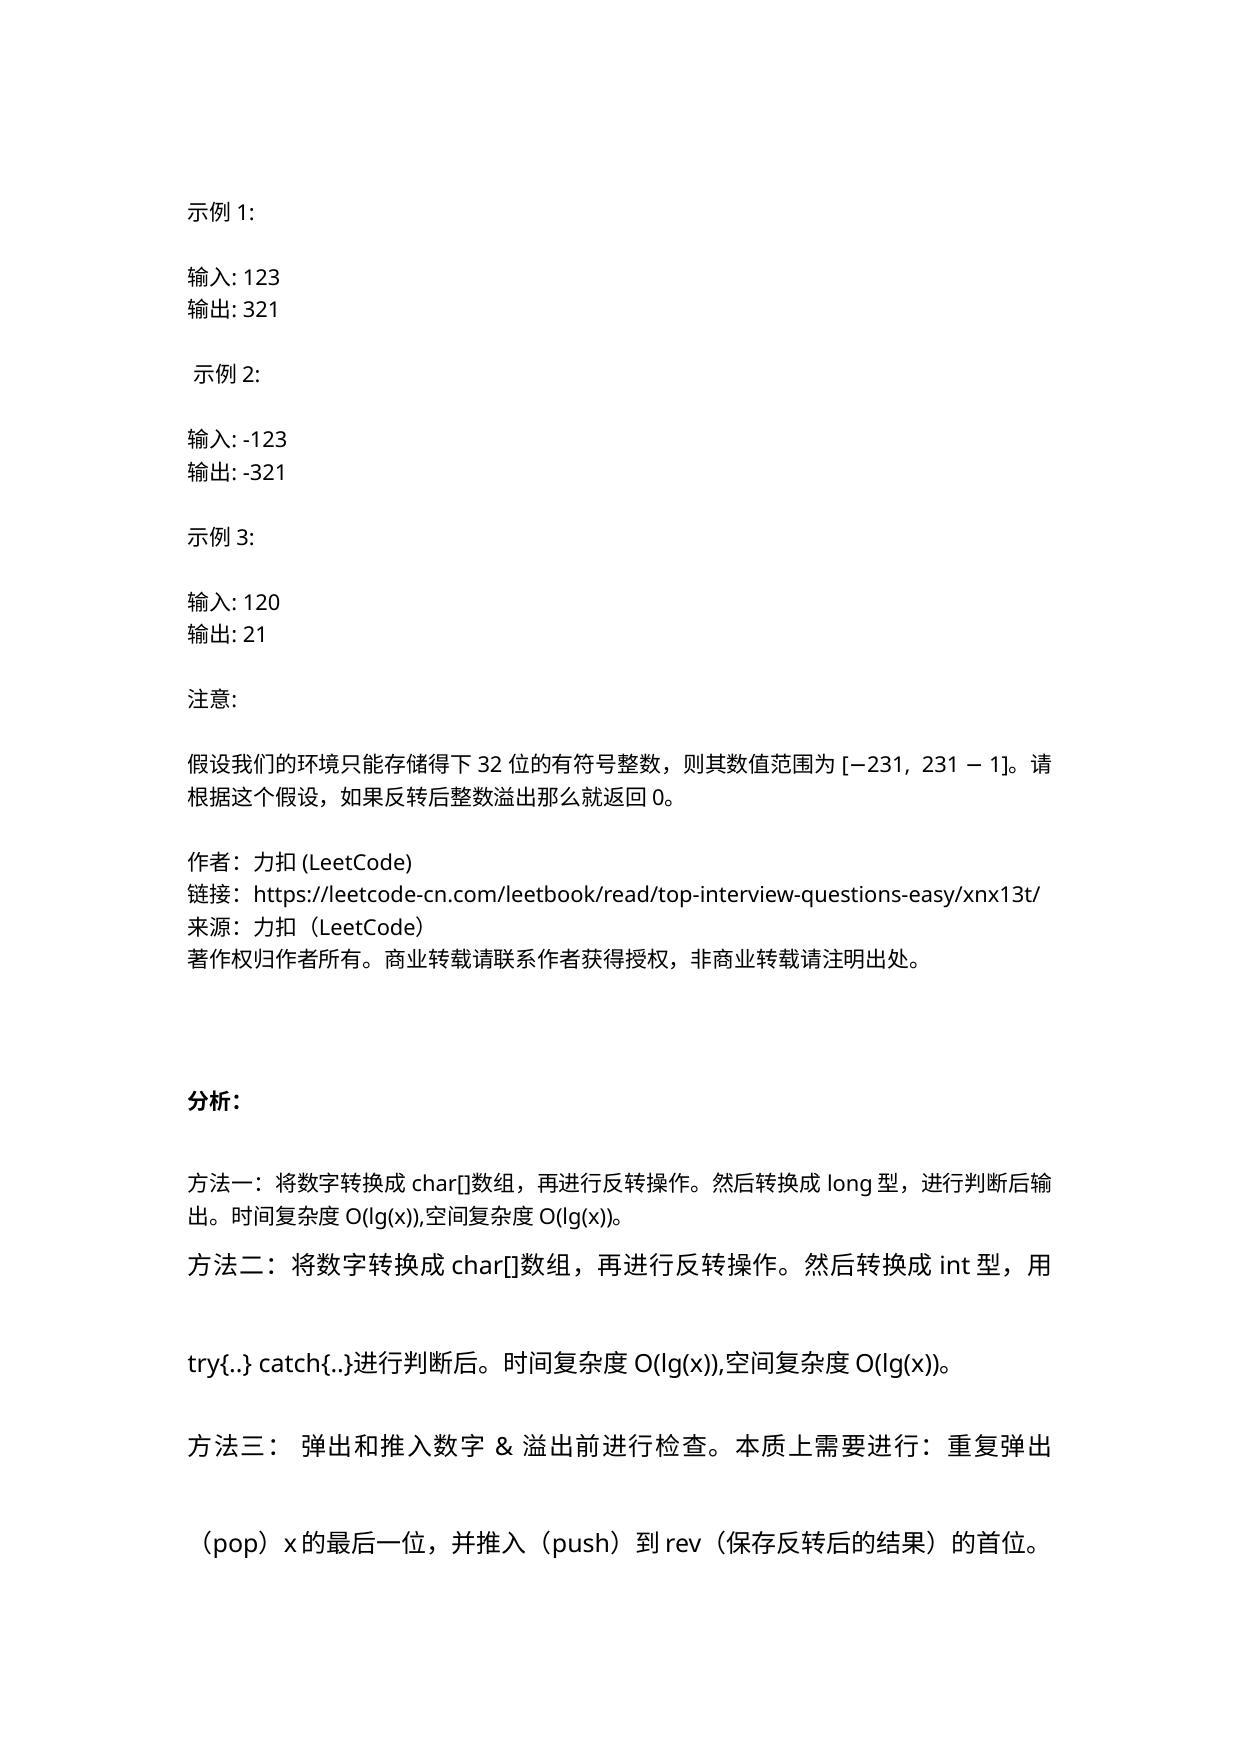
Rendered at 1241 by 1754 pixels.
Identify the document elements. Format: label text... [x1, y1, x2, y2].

text 链接：https://leetcode-cn.com/leetbook/read/top-interview-questions-easy/xnx13t/ [187, 877, 1053, 909]
text 示例 1: [187, 194, 1053, 227]
text 输入: -123 [187, 422, 1053, 454]
text 方法三： 弹出和推入数字 & 溢出前进行检查。本质上需要进行：重复弹出（pop）x的最后一位，并推入（push）到rev（保存反转后的结果）的首位。 [187, 1412, 1053, 1574]
text 方法二：将数字转换成char[]数组，再进行反转操作。然后转换成int型，用try{..} catch{..}进行判断后。时间复杂度O(lg(x)),空间复杂度O(lg(x))。 [187, 1231, 1053, 1394]
text 假设我们的环境只能存储得下 32 位的有符号整数，则其数值范围为 [−231, 231 − 1]。请根据这个假设，如果反转后整数溢出那么就返回 0。 [187, 747, 1053, 812]
text 注意: [187, 682, 1053, 714]
text 输入: 123 [187, 259, 1053, 292]
text 作者：力扣 (LeetCode) [187, 844, 1053, 877]
text 来源：力扣（LeetCode） [187, 909, 1053, 942]
text 示例 3: [187, 519, 1053, 552]
subtitle 分析： [187, 1083, 1053, 1116]
text 输入: 120 [187, 584, 1053, 617]
text 方法一：将数字转换成char[]数组，再进行反转操作。然后转换成long型，进行判断后输出。时间复杂度O(lg(x)),空间复杂度O(lg(x))。 [187, 1166, 1053, 1231]
text 输出: -321 [187, 454, 1053, 487]
text 输出: 21 [187, 617, 1053, 649]
text 著作权归作者所有。商业转载请联系作者获得授权，非商业转载请注明出处。 [187, 942, 1053, 974]
text 示例 2: [187, 357, 1053, 389]
text 输出: 321 [187, 292, 1053, 324]
